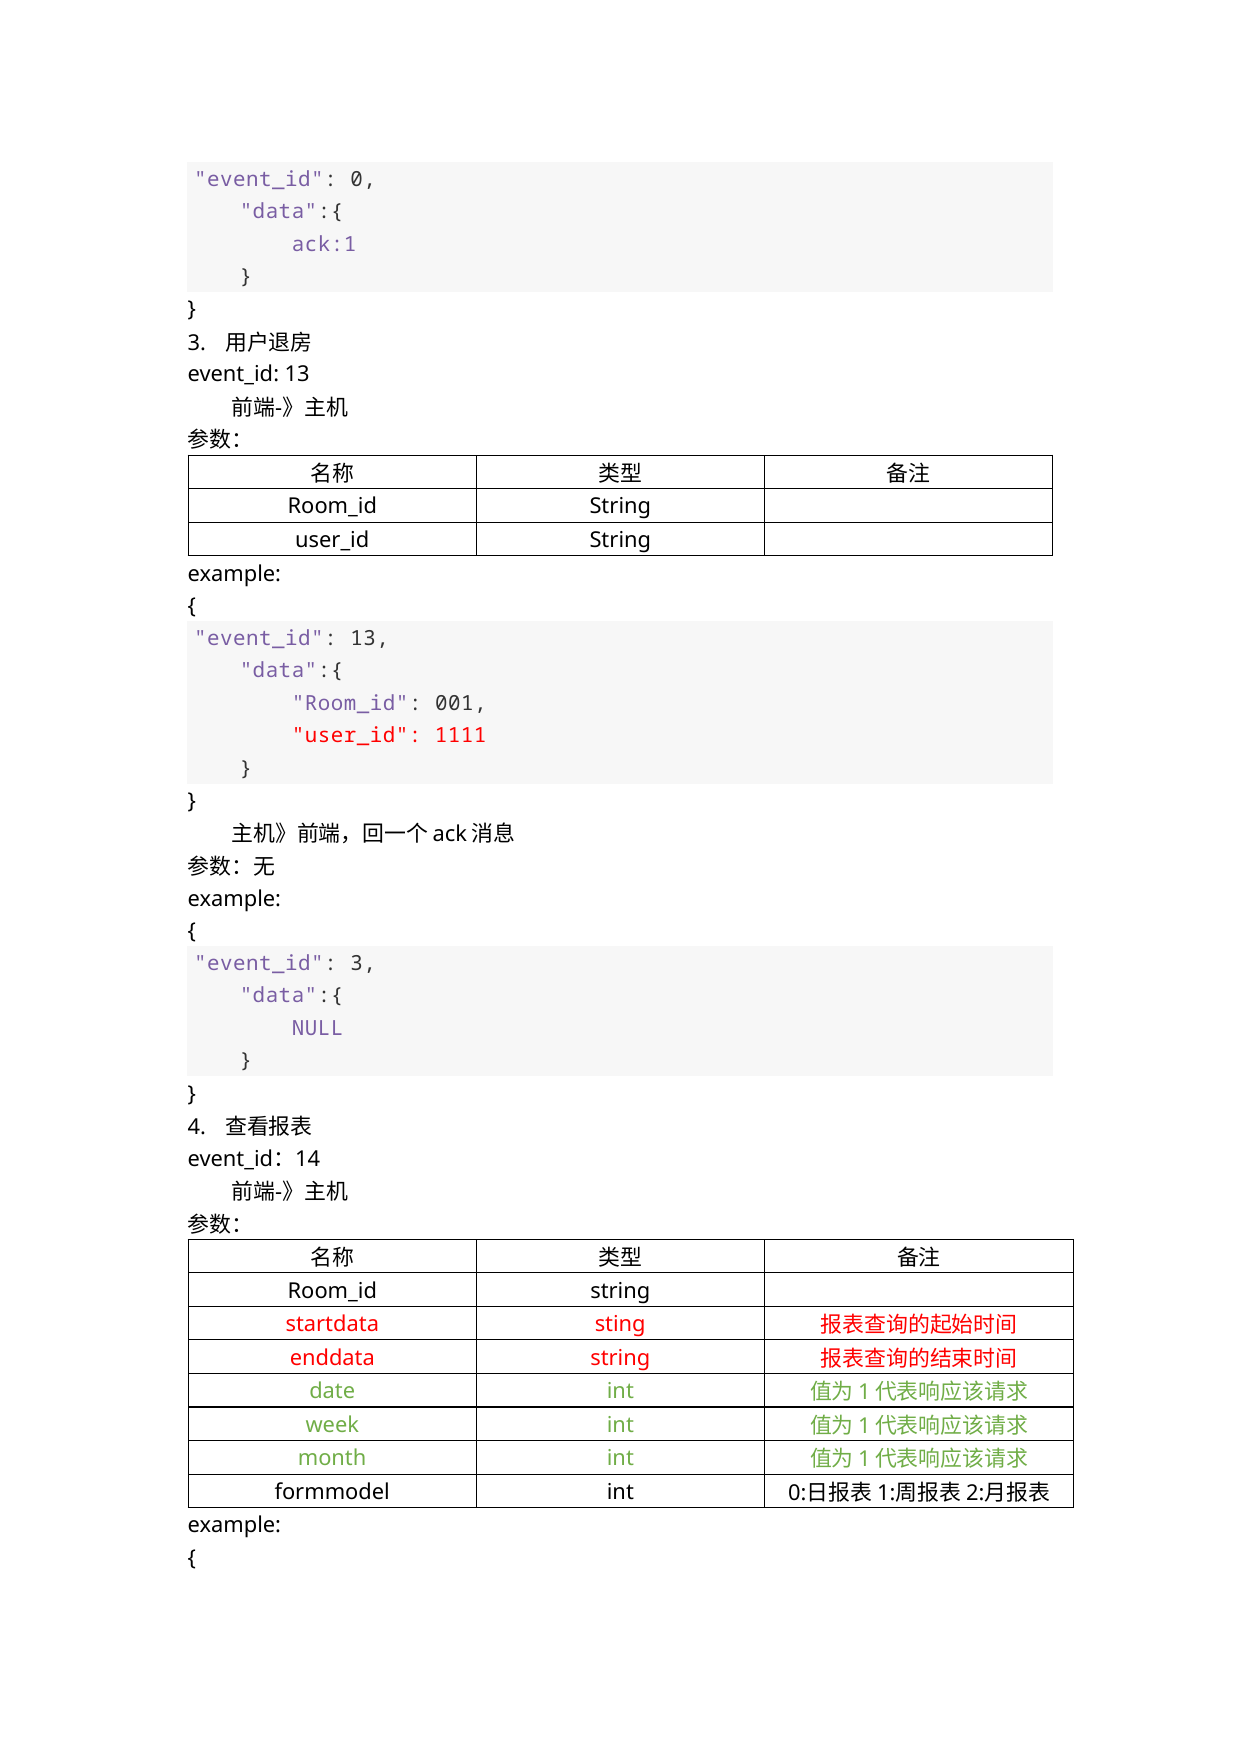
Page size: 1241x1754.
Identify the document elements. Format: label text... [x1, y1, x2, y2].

text ack:1 [187, 227, 1053, 259]
text } [187, 751, 1053, 784]
text event_id：14 [187, 1141, 1053, 1174]
text "data":{ [187, 979, 1053, 1011]
text "data":{ [187, 194, 1053, 227]
table_cell enddata [189, 1340, 476, 1373]
text } [187, 259, 1053, 292]
table_cell string [477, 1340, 764, 1373]
text "user_id": 1111 [187, 719, 1053, 751]
table_header 名称 [189, 456, 476, 488]
table_cell date [189, 1374, 476, 1406]
table_cell month [189, 1441, 476, 1473]
table_cell 值为1代表响应该请求 [765, 1441, 1073, 1473]
table_header 类型 [477, 1240, 764, 1272]
text { [187, 589, 1053, 621]
text "Room_id": 001, [187, 686, 1053, 719]
text example: [187, 556, 1053, 589]
text NULL [187, 1011, 1053, 1044]
table_header 备注 [765, 1240, 1073, 1272]
table_cell [765, 523, 1052, 555]
text } [187, 1076, 1053, 1109]
table_cell week [189, 1408, 476, 1440]
table_cell Room_id [189, 489, 476, 522]
table_cell 值为1代表响应该请求 [765, 1408, 1073, 1440]
text } [187, 292, 1053, 324]
text example: [187, 881, 1053, 914]
text } [187, 1044, 1053, 1076]
table_cell int [477, 1374, 764, 1406]
table_cell String [477, 523, 764, 555]
text 前端-》主机 [187, 389, 1053, 422]
table_cell 报表查询的起始时间 [765, 1307, 1073, 1339]
list 查看报表 [187, 1109, 1053, 1141]
text 参数： [187, 422, 1053, 454]
table_cell int [477, 1441, 764, 1473]
text 参数：无 [187, 849, 1053, 881]
text { [187, 1541, 1053, 1573]
table_cell String [477, 489, 764, 522]
text } [187, 784, 1053, 816]
table_cell int [477, 1475, 764, 1507]
text 前端-》主机 [187, 1174, 1053, 1206]
text event_id: 13 [187, 357, 1053, 389]
list 用户退房 [187, 324, 1053, 357]
table_header 名称 [189, 1240, 476, 1272]
text example: [187, 1508, 1053, 1541]
table_cell string [477, 1273, 764, 1306]
table_cell 值为1代表响应该请求 [765, 1374, 1073, 1406]
text "event_id": 13, [187, 621, 1053, 654]
table_header 类型 [477, 456, 764, 488]
text 参数： [187, 1206, 1053, 1239]
table_cell user_id [189, 523, 476, 555]
text 主机》前端，回一个ack消息 [187, 816, 1053, 849]
table_cell formmodel [189, 1475, 476, 1507]
table_cell Room_id [189, 1273, 476, 1306]
table_cell 报表查询的结束时间 [765, 1340, 1073, 1373]
table_cell [765, 1273, 1073, 1306]
table_cell [765, 489, 1052, 522]
text "event_id": 0, [187, 162, 1053, 194]
table_header 备注 [765, 456, 1052, 488]
table_cell startdata [189, 1307, 476, 1339]
text { [187, 914, 1053, 946]
table_cell 0:日报表 1:周报表 2:月报表 [765, 1475, 1073, 1507]
text "event_id": 3, [187, 946, 1053, 979]
table_cell sting [477, 1307, 764, 1339]
table_cell int [477, 1408, 764, 1440]
text "data":{ [187, 654, 1053, 686]
